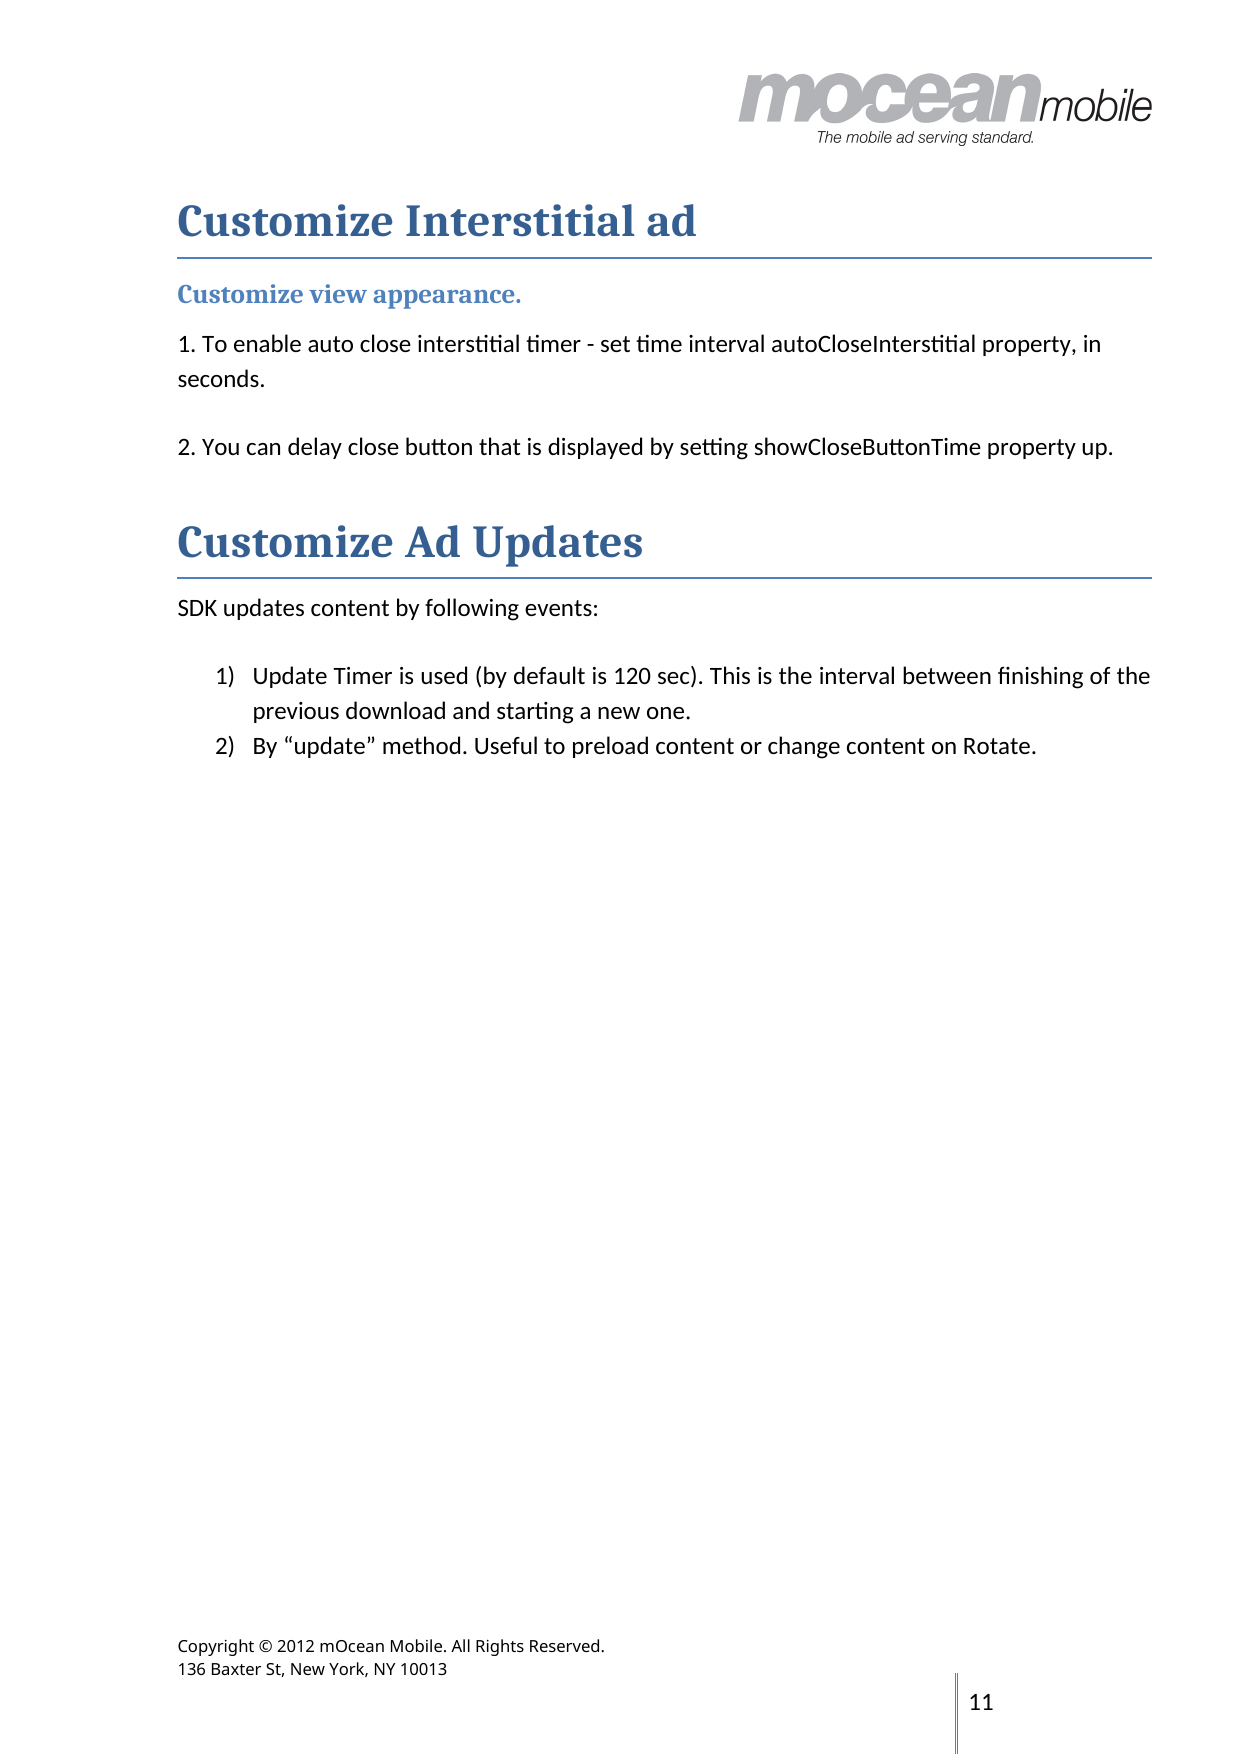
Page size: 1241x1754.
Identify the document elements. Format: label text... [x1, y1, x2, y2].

subtitle Customize Ad Updates [177, 516, 1152, 577]
text 1. To enable auto close interstitial timer - set time interval autoCloseInterstitial property, in seconds. [177, 328, 1152, 393]
list By “update” method. Useful to preload content or change content on Rotate. [215, 730, 1152, 761]
subtitle Customize Interstitial ad [177, 196, 1152, 257]
list Update Timer is used (by default is 120 sec). This is the interval between finishing of the previous download and starting a new one. [215, 660, 1152, 726]
text 2. You can delay close button that is displayed by setting showCloseButtonTime property up. [177, 431, 1152, 462]
text SDK updates content by following events: [177, 592, 1152, 622]
picture [738, 73, 1152, 146]
subtitle Customize view appearance. [177, 279, 1152, 311]
